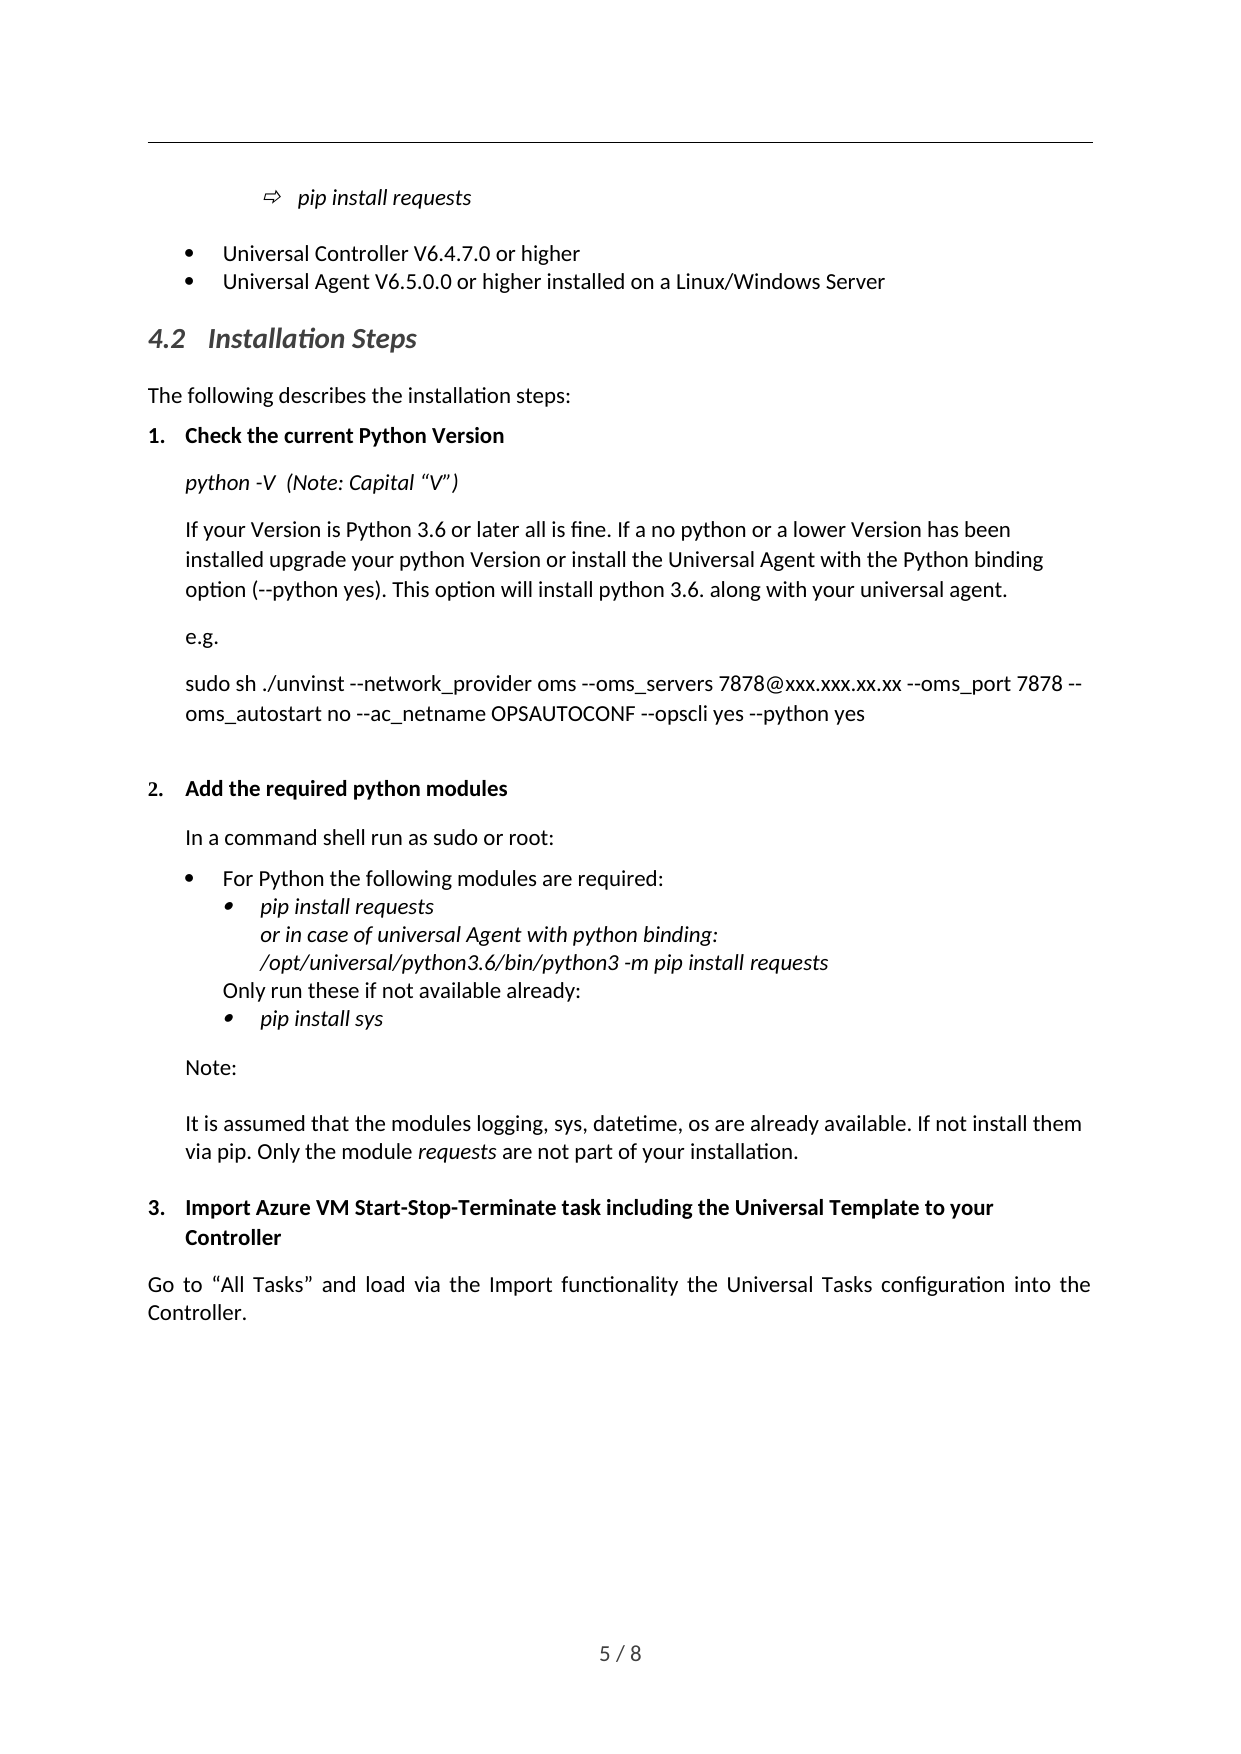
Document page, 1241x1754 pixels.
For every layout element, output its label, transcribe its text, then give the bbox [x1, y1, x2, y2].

text In a command shell run as sudo or root: [148, 823, 1092, 851]
text Go to “All Tasks” and load via the Import functionality the Universal Tasks configuration into the Controller. [148, 1270, 1092, 1326]
text Note: [185, 1053, 1092, 1081]
text e.g. [185, 622, 1092, 651]
list Import Azure VM Start-Stop-Terminate task including the Universal Template to your Controller [148, 1193, 1092, 1251]
text sudo sh ./unvinst --network_provider oms --oms_servers 7878@xxx.xxx.xx.xx --oms_port 7878 --oms_autostart no --ac_netname OPSAUTOCONF --opscli yes --python yes [185, 669, 1092, 728]
list /opt/universal/python3.6/bin/python3 -m pip install requests [260, 948, 1092, 976]
text Only run these if not available already: [223, 976, 1092, 1004]
list For Python the following modules are required: [185, 864, 1092, 892]
text If your Version is Python 3.6 or later all is fine. If a no python or a lower Version has been installed upgrade your python Version or install the Universal Agent with the Python binding option (--python yes). This option will install python 3.6. along with your universal agent. [185, 515, 1092, 604]
subtitle Installation Steps [148, 320, 1092, 356]
list pip install requests [260, 183, 1092, 211]
list Add the required python modules [148, 774, 1092, 802]
list or in case of universal Agent with python binding: [260, 920, 1092, 948]
text The following describes the installation steps: [148, 381, 1092, 409]
list Universal Controller V6.4.7.0 or higher [185, 239, 1092, 267]
list Universal Agent V6.5.0.0 or higher installed on a Linux/Windows Server [185, 267, 1092, 295]
list pip install sys [223, 1004, 1092, 1032]
list Check the current Python Version [148, 421, 1092, 449]
list pip install requests [223, 892, 1092, 920]
text It is assumed that the modules logging, sys, datetime, os are already available. If not install them via pip. Only the module requests are not part of your installation. [185, 1109, 1092, 1165]
text python -V (Note: Capital “V”) [185, 468, 1092, 496]
